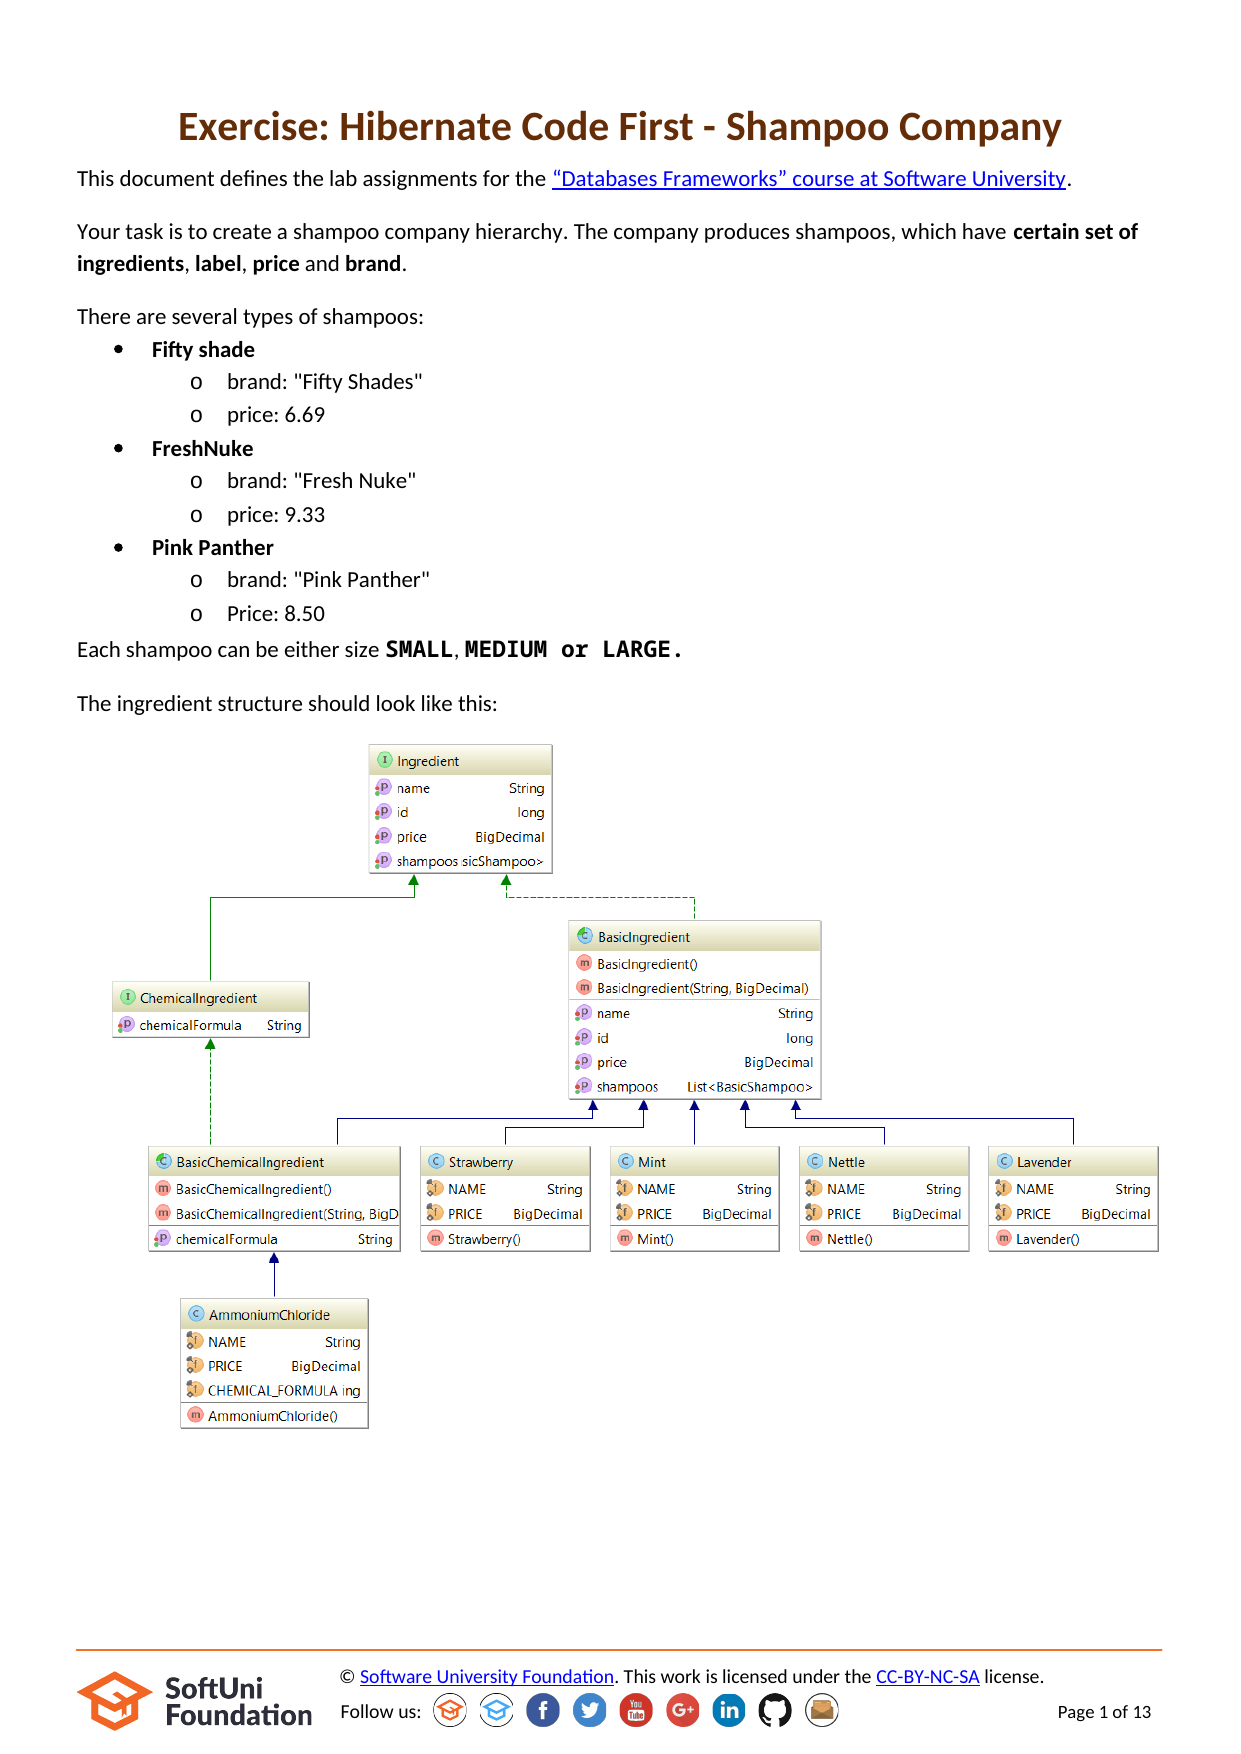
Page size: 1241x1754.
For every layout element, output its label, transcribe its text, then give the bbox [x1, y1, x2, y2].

picture [526, 1693, 560, 1727]
picture [433, 1693, 467, 1727]
picture [619, 1693, 653, 1727]
list Fifty shade [114, 335, 1163, 363]
list brand: "Pink Panther" [189, 565, 1163, 594]
list FreshNuke [114, 434, 1163, 462]
subtitle Exercise: Hibernate Code First - Shampoo Company [77, 99, 1163, 150]
text This document defines the lab assignments for the “Databases Frameworks” course at Software University. [77, 164, 1163, 192]
text There are several types of shampoos: [77, 302, 1163, 331]
picture [76, 1671, 312, 1731]
picture [666, 1693, 700, 1727]
picture [480, 1693, 513, 1727]
picture [758, 1693, 792, 1727]
picture [712, 1717, 722, 1727]
text The ingredient structure should look like this: [77, 689, 1163, 717]
picture [738, 1694, 746, 1703]
list Pink Panther [114, 533, 1163, 561]
list Price: 8.50 [189, 599, 1163, 628]
picture [736, 1717, 746, 1727]
list price: 9.33 [189, 500, 1163, 529]
text Each shampoo can be either size SMALL, MEDIUM or LARGE. [77, 632, 1163, 664]
picture [712, 1694, 720, 1703]
list price: 6.69 [189, 400, 1163, 429]
text Your task is to create a shampoo company hierarchy. The company produces shampoos, which have certain set of ingredients, label, price and brand. [77, 217, 1163, 277]
picture [727, 1707, 738, 1717]
list brand: "Fresh Nuke" [189, 466, 1163, 495]
picture [805, 1693, 839, 1727]
picture [76, 742, 1163, 1441]
picture [573, 1693, 607, 1727]
list brand: "Fifty Shades" [189, 367, 1163, 396]
